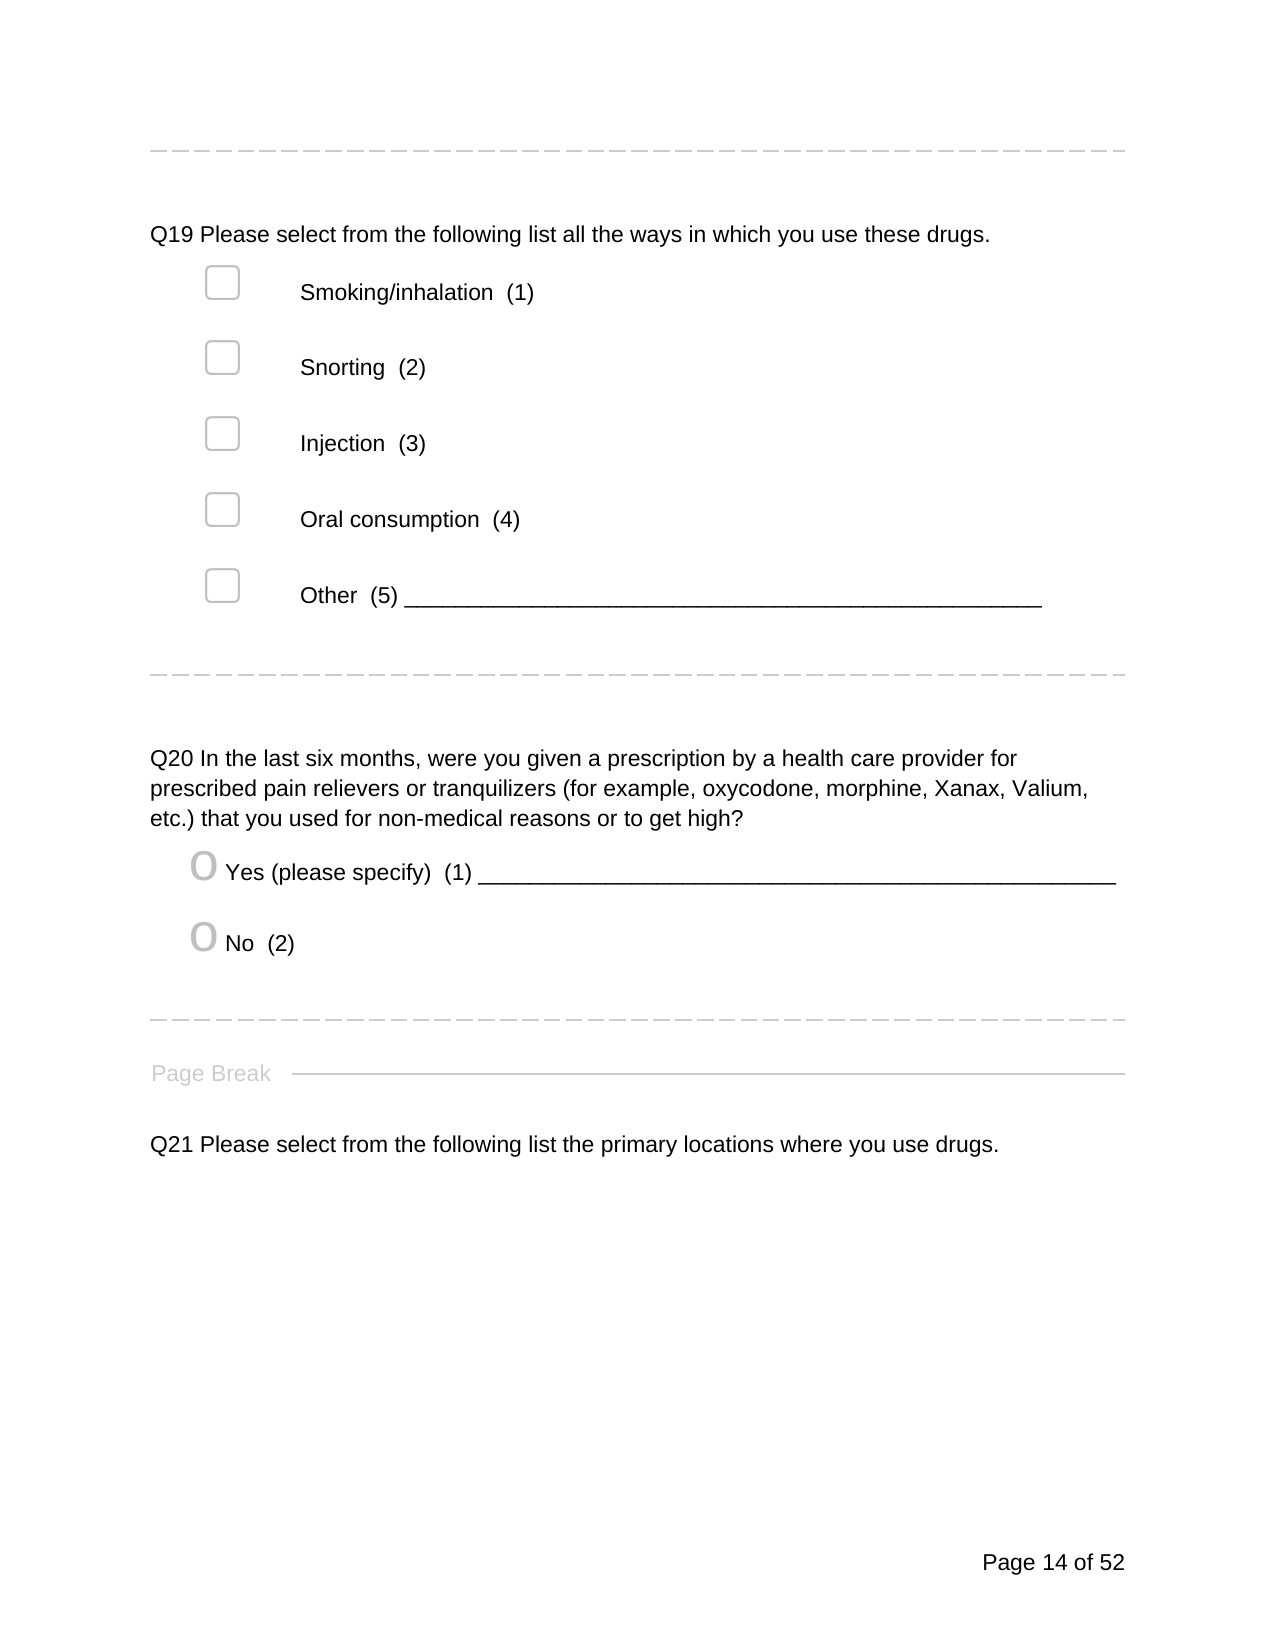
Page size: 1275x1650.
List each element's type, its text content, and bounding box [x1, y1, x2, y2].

list Smoking/inhalation (1) [187, 251, 1125, 317]
text Q21 Please select from the following list the primary locations where you use drugs. [150, 1131, 1125, 1157]
text Q19 Please select from the following list all the ways in which you use these drugs. [150, 221, 1125, 247]
list Snorting (2) [187, 327, 1125, 393]
text Q20 In the last six months, were you given a prescription by a health care provider for prescribed pain relievers or tranquilizers (for example, oxycodone, morphine, Xanax, Valium, etc.) that you used for non-medical reasons or to get high? [150, 745, 1125, 832]
list Yes (please specify) (1) __________________________________________________ [187, 836, 1125, 897]
table_header Page Break [150, 1060, 291, 1100]
table_header [291, 1060, 1126, 1100]
list Injection (3) [187, 403, 1125, 469]
list Oral consumption (4) [187, 479, 1125, 545]
list Other (5) __________________________________________________ [187, 555, 1125, 621]
list No (2) [187, 906, 1125, 967]
